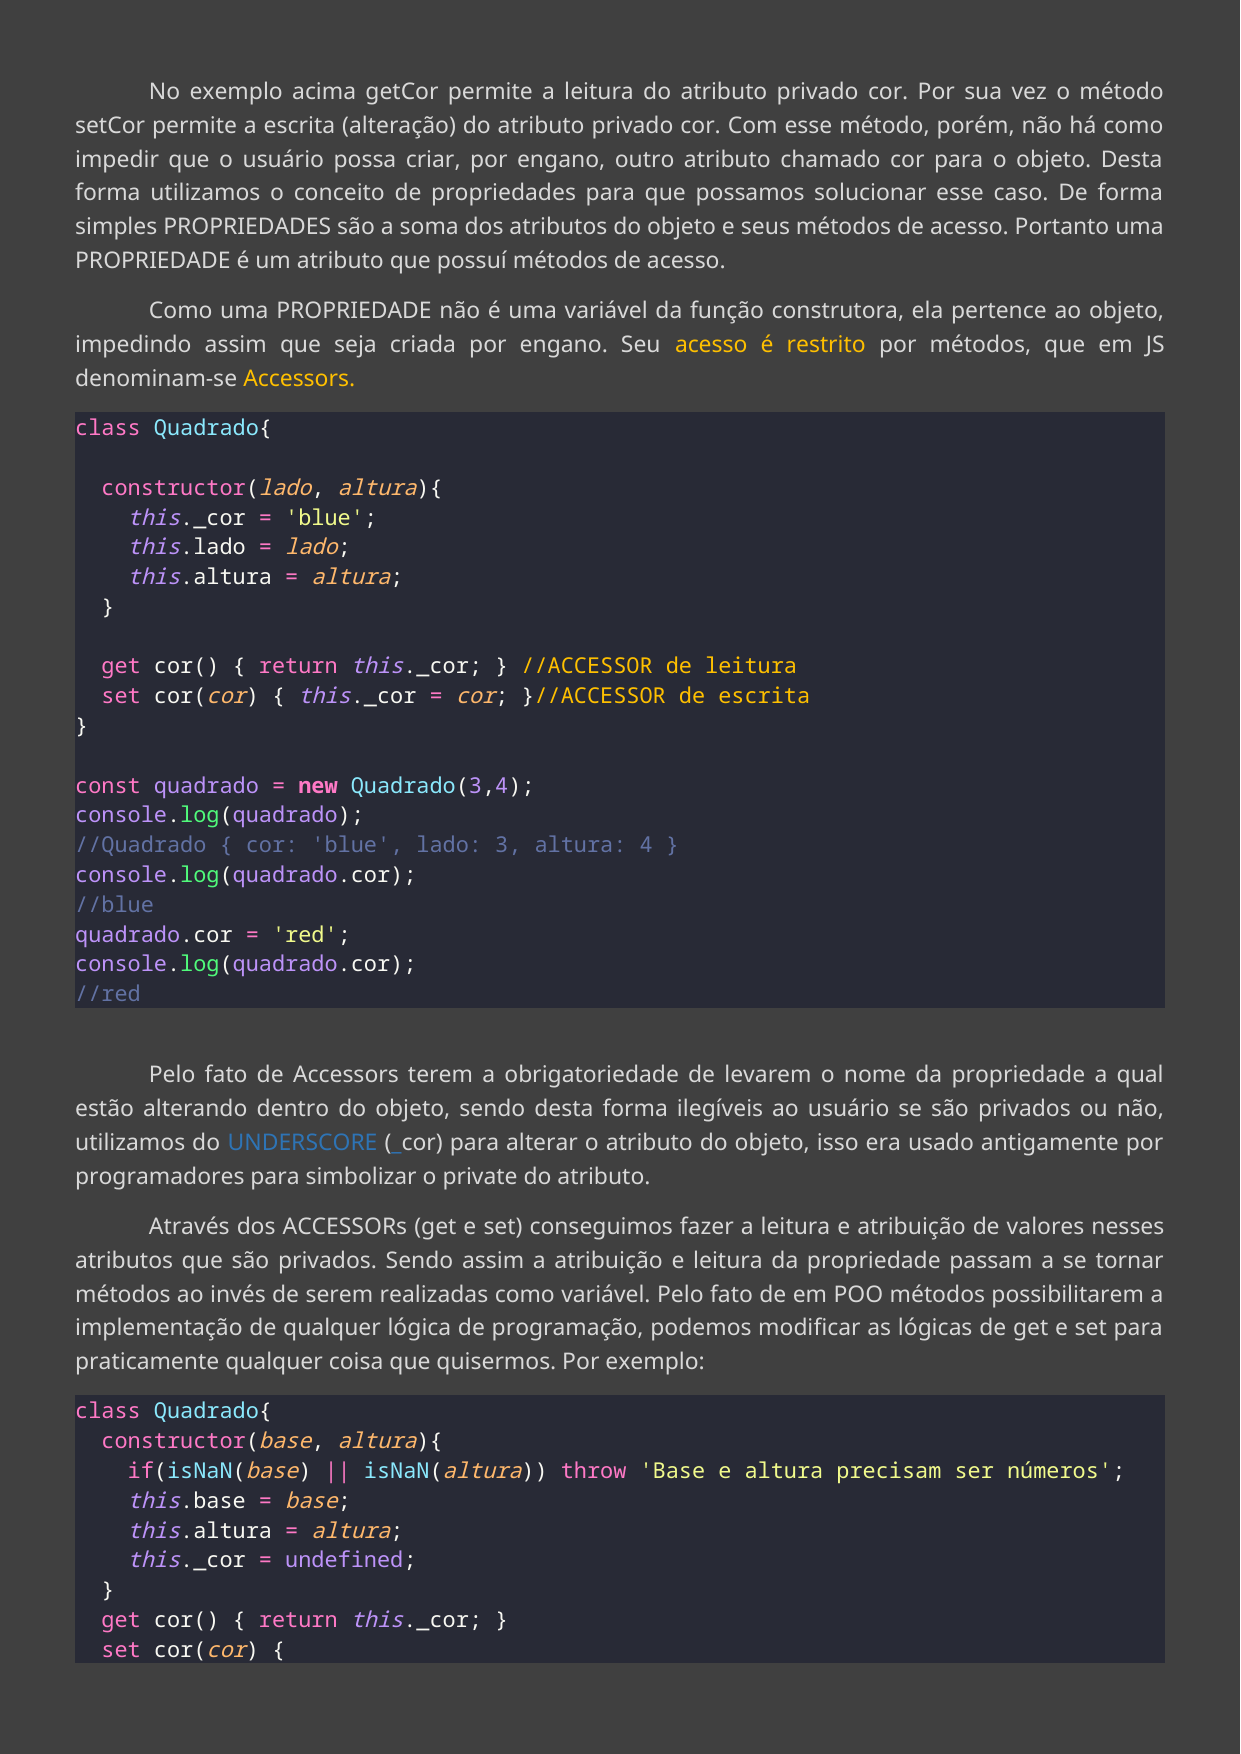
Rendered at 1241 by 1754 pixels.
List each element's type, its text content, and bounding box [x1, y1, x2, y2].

text get cor() { return this._cor; } [75, 1604, 1165, 1634]
text console.log(quadrado.cor); [75, 859, 1165, 889]
text } [75, 1574, 1165, 1604]
text } [75, 710, 1165, 740]
text this._cor = 'blue'; [75, 501, 1165, 531]
text console.log(quadrado); [75, 799, 1165, 829]
text Pelo fato de Accessors terem a obrigatoriedade de levarem o nome da propriedade a qual estão alterando dentro do objeto, sendo desta forma ilegíveis ao usuário se são privados ou não, utilizamos do UNDERSCORE (_cor) para alterar o atributo do objeto, isso era usado antigamente por programadores para simbolizar o private do atributo. [75, 1058, 1165, 1191]
text console.log(quadrado.cor); [75, 948, 1165, 978]
text set cor(cor) { [75, 1634, 1165, 1663]
text this.base = base; [75, 1485, 1165, 1514]
text Através dos ACCESSORs (get e set) conseguimos fazer a leitura e atribuição de valores nesses atributos que são privados. Sendo assim a atribuição e leitura da propriedade passam a se tornar métodos ao invés de serem realizadas como variável. Pelo fato de em POO métodos possibilitarem a implementação de qualquer lógica de programação, podemos modificar as lógicas de get e set para praticamente qualquer coisa que quisermos. Por exemplo: [75, 1210, 1165, 1376]
text this.altura = altura; [75, 561, 1165, 591]
text constructor(lado, altura){ [75, 472, 1165, 501]
text this.lado = lado; [75, 531, 1165, 561]
text class Quadrado{ [75, 412, 1165, 442]
text Como uma PROPRIEDADE não é uma variável da função construtora, ela pertence ao objeto, impedindo assim que seja criada por engano. Seu acesso é restrito por métodos, que em JS denominam-se Accessors. [75, 294, 1165, 393]
text set cor(cor) { this._cor = cor; }//ACCESSOR de escrita [75, 680, 1165, 710]
text } [75, 591, 1165, 621]
text const quadrado = new Quadrado(3,4); [75, 769, 1165, 799]
text quadrado.cor = 'red'; [75, 918, 1165, 948]
text No exemplo acima getCor permite a leitura do atributo privado cor. Por sua vez o método setCor permite a escrita (alteração) do atributo privado cor. Com esse método, porém, não há como impedir que o usuário possa criar, por engano, outro atributo chamado cor para o objeto. Desta forma utilizamos o conceito de propriedades para que possamos solucionar esse caso. De forma simples PROPRIEDADES são a soma dos atributos do objeto e seus métodos de acesso. Portanto uma PROPRIEDADE é um atributo que possuí métodos de acesso. [75, 75, 1165, 275]
text this._cor = undefined; [75, 1544, 1165, 1574]
text //Quadrado { cor: 'blue', lado: 3, altura: 4 } [75, 829, 1165, 859]
text //blue [75, 889, 1165, 918]
text //red [75, 978, 1165, 1008]
text class Quadrado{ [75, 1395, 1165, 1425]
text if(isNaN(base) || isNaN(altura)) throw 'Base e altura precisam ser números'; [75, 1455, 1165, 1485]
text get cor() { return this._cor; } //ACCESSOR de leitura [75, 650, 1165, 680]
text constructor(base, altura){ [75, 1425, 1165, 1455]
text this.altura = altura; [75, 1514, 1165, 1544]
